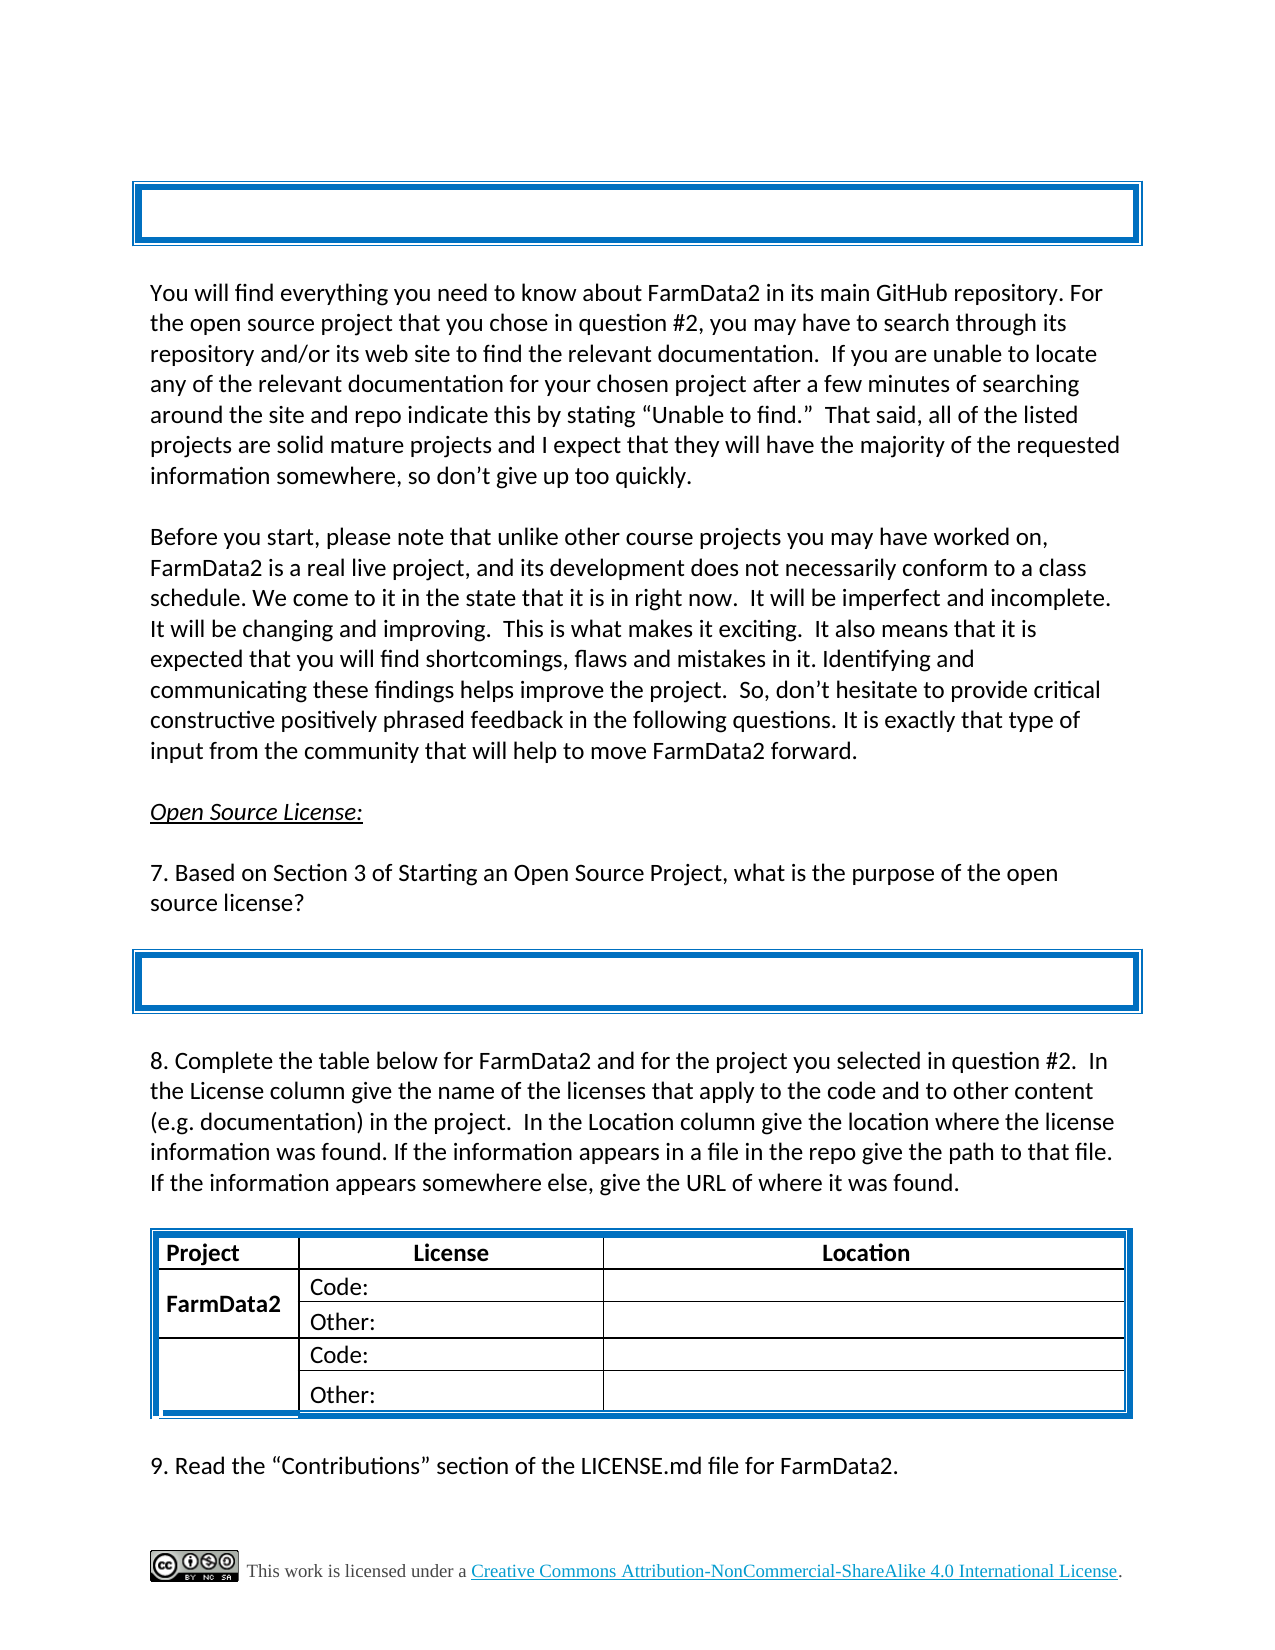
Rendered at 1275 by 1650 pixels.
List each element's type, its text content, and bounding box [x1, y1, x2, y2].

picture [575, 1568, 581, 1577]
picture [869, 1568, 875, 1577]
picture [1060, 1565, 1064, 1575]
text 9. Read the “Contributions” section of the LICENSE.md file for FarmData2. [150, 1450, 1125, 1480]
picture [483, 1568, 489, 1577]
picture [886, 1567, 892, 1575]
table_cell [604, 1302, 1124, 1337]
table_cell [535, 1371, 603, 1410]
text Before you start, please note that unlike other course projects you may have worked on, FarmData2 is a real live project, and its development does not necessarily conform to a class schedule. We come to it in the state that it is in right now. It will be imperfect and incomplete. It will be changing and improving. This is what makes it exciting. It also means that it is expected that you will find shortcomings, flaws and mistakes in it. Identifying and communicating these findings helps improve the project. So, don’t hesitate to provide critical constructive positively phrased feedback in the following questions. It is exactly that type of input from the community that will help to move FarmData2 forward. [150, 521, 1125, 765]
table_cell [604, 1270, 1124, 1301]
table_cell Other: [300, 1371, 535, 1410]
table_cell Code: [300, 1270, 535, 1301]
picture [764, 1568, 770, 1577]
table_header Location [604, 1238, 1124, 1268]
picture [623, 1567, 629, 1575]
table_cell [535, 1302, 603, 1337]
picture [599, 1568, 605, 1577]
text Open Source License: [150, 796, 1125, 826]
text 7. Based on Section 3 of Starting an Open Source Project, what is the purpose of the open source license? [150, 857, 1125, 918]
table_cell Code: [300, 1339, 535, 1370]
table_header Project [159, 1238, 298, 1268]
table_cell Other: [300, 1302, 535, 1337]
picture [641, 1566, 646, 1575]
table_cell [604, 1339, 1124, 1370]
picture [987, 1568, 993, 1577]
table_cell [604, 1371, 1124, 1410]
table_cell [535, 1339, 603, 1370]
table_cell [159, 1339, 298, 1410]
picture [150, 1550, 239, 1582]
table_header License [300, 1238, 603, 1268]
table_cell FarmData2 [159, 1270, 298, 1337]
text You will find everything you need to know about FarmData2 in its main GitHub repository. For the open source project that you chose in question #2, you may have to search through its repository and/or its web site to find the relevant documentation. If you are unable to locate any of the relevant documentation for your chosen project after a few minutes of searching around the site and repo indicate this by stating “Unable to find.” That said, all of the listed projects are solid mature projects and I expect that they will have the majority of the requested information somewhere, so don’t give up too quickly. [150, 277, 1125, 491]
table_cell [535, 1270, 603, 1301]
text 8. Complete the table below for FarmData2 and for the project you selected in question #2. In the License column give the name of the licenses that apply to the code and to other content (e.g. documentation) in the project. In the Location column give the location where the license information was found. If the information appears in a file in the repo give the path to that file. If the information appears somewhere else, give the URL of where it was found. [150, 1045, 1125, 1197]
